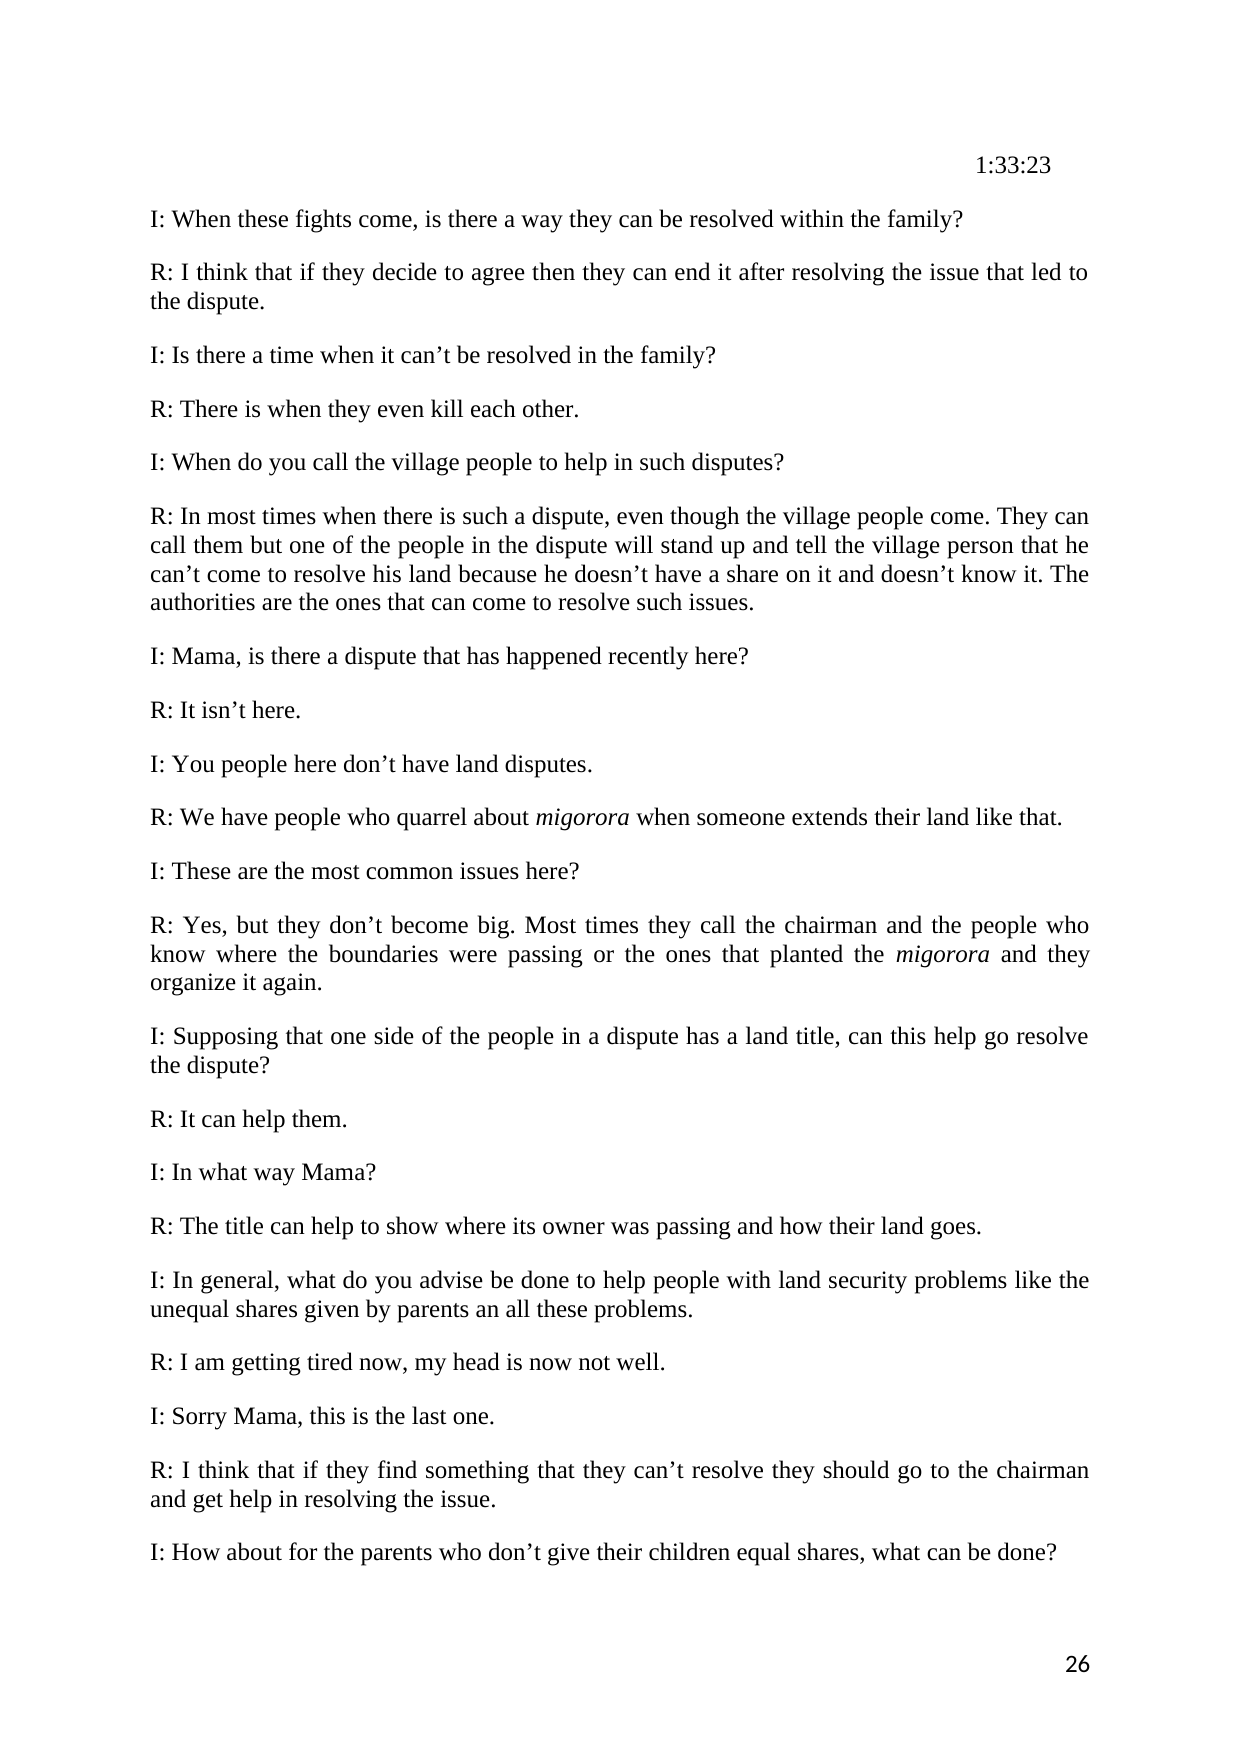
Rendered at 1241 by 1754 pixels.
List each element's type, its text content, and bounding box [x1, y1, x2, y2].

text I: You people here don’t have land disputes. [150, 749, 1090, 777]
text R: I am getting tired now, my head is now not well. [150, 1347, 1090, 1376]
text R: Yes, but they don’t become big. Most times they call the chairman and the people who know where the boundaries were passing or the ones that planted the migorora and they organize it again. [150, 910, 1090, 996]
text I: Supposing that one side of the people in a dispute has a land title, can this help go resolve the dispute? [150, 1021, 1090, 1079]
text I: In what way Mama? [150, 1157, 1090, 1186]
text R: We have people who quarrel about migorora when someone extends their land like that. [150, 802, 1090, 831]
text I: Is there a time when it can’t be resolved in the family? [150, 340, 1090, 369]
text I: Mama, is there a dispute that has happened recently here? [150, 641, 1090, 670]
text I: These are the most common issues here? [150, 856, 1090, 885]
text R: There is when they even kill each other. [150, 394, 1090, 422]
text I: In general, what do you advise be done to help people with land security problems like the unequal shares given by parents an all these problems. [150, 1265, 1090, 1322]
text I: How about for the parents who don’t give their children equal shares, what can be done? [150, 1537, 1090, 1566]
text I: When do you call the village people to help in such disputes? [150, 447, 1090, 476]
text I: When these fights come, is there a way they can be resolved within the family? [150, 204, 1090, 232]
text R: It isn’t here. [150, 695, 1090, 724]
text R: It can help them. [150, 1104, 1090, 1132]
text I: Sorry Mama, this is the last one. [150, 1401, 1090, 1430]
text R: The title can help to show where its owner was passing and how their land goes. [150, 1211, 1090, 1240]
text R: I think that if they decide to agree then they can end it after resolving the issue that led to the dispute. [150, 257, 1090, 315]
text 1:33:23 [900, 150, 1090, 179]
text R: In most times when there is such a dispute, even though the village people come. They can call them but one of the people in the dispute will stand up and tell the village person that he can’t come to resolve his land because he doesn’t have a share on it and doesn’t know it. The authorities are the ones that can come to resolve such issues. [150, 501, 1090, 616]
text R: I think that if they find something that they can’t resolve they should go to the chairman and get help in resolving the issue. [150, 1455, 1090, 1512]
